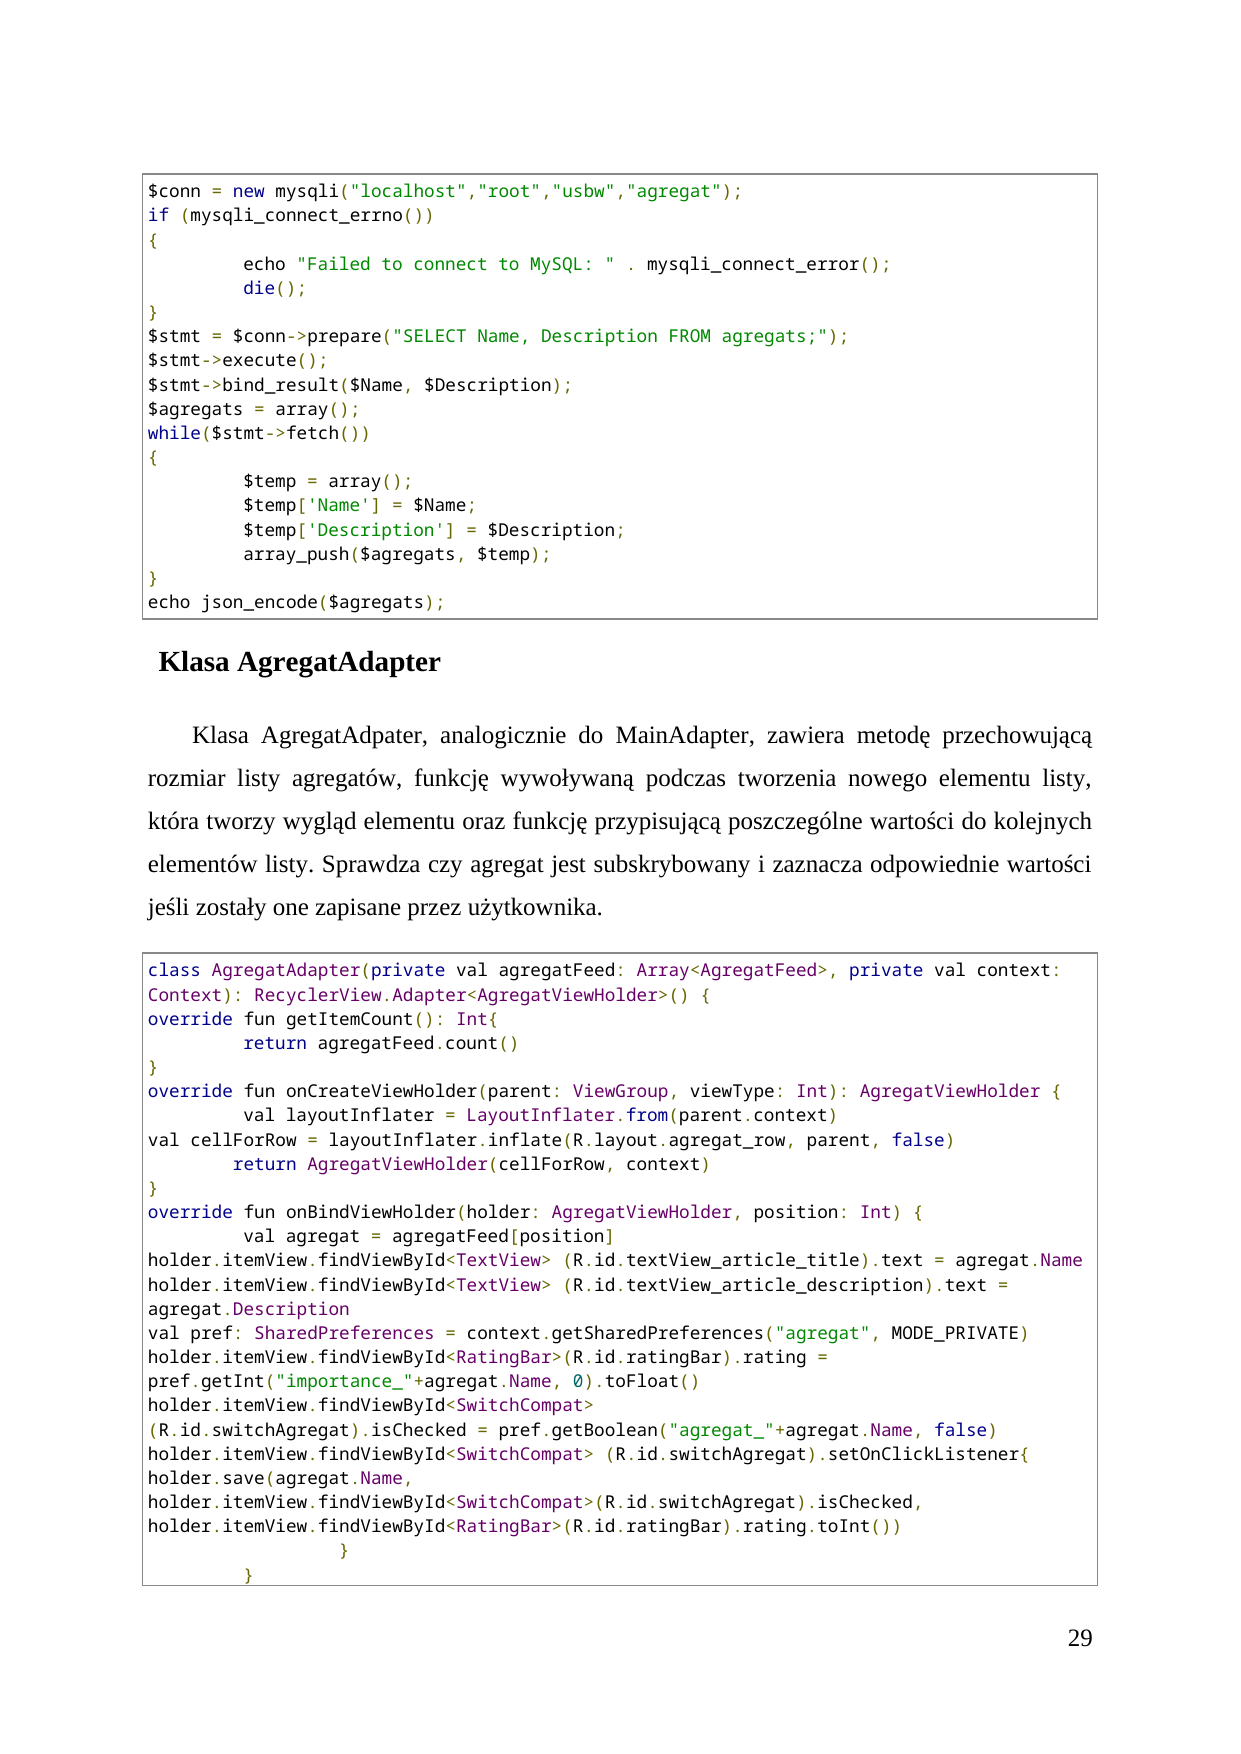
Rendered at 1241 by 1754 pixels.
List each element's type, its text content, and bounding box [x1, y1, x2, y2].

text $temp = array(); [148, 469, 1093, 493]
text holder.itemView.findViewById<TextView> (R.id.textView_article_description).text = agregat.Description [148, 1272, 1093, 1320]
text if (mysqli_connect_errno()) [148, 203, 1093, 227]
text echo "Failed to connect to MySQL: " . mysqli_connect_error(); [148, 251, 1093, 275]
text while($stmt->fetch()) [148, 420, 1093, 444]
text (R.id.switchAgregat).isChecked = pref.getBoolean("agregat_"+agregat.Name, false) [148, 1417, 1093, 1441]
text val cellForRow = layoutInflater.inflate(R.layout.agregat_row, parent, false) [148, 1127, 1093, 1151]
text override fun onCreateViewHolder(parent: ViewGroup, viewType: Int): AgregatViewHolder { [148, 1079, 1093, 1103]
text val layoutInflater = LayoutInflater.from(parent.context) [148, 1103, 1093, 1127]
text { [148, 444, 1093, 469]
text $conn = new mysqli("localhost","root","usbw","agregat"); [143, 175, 1097, 203]
text $agregats = array(); [148, 396, 1093, 420]
text } [148, 1538, 1093, 1562]
text } [148, 299, 1093, 324]
text array_push($agregats, $temp); [148, 541, 1093, 565]
text echo json_encode($agregats); [143, 584, 1097, 618]
text val pref: SharedPreferences = context.getSharedPreferences("agregat", MODE_PRIVATE) [148, 1320, 1093, 1344]
text holder.itemView.findViewById<TextView> (R.id.textView_article_title).text = agregat.Name [148, 1248, 1093, 1272]
text { [148, 227, 1093, 251]
text return agregatFeed.count() [148, 1030, 1093, 1054]
text holder.itemView.findViewById<RatingBar>(R.id.ratingBar).rating = pref.getInt("importance_"+agregat.Name, 0).toFloat() [148, 1344, 1093, 1393]
text } [148, 1054, 1093, 1079]
text class AgregatAdapter(private val agregatFeed: Array<AgregatFeed>, private val context: Context): RecyclerView.Adapter<AgregatViewHolder>() { [143, 954, 1097, 1006]
subtitle Klasa AgregatAdapter [148, 644, 1093, 678]
text override fun getItemCount(): Int{ [148, 1006, 1093, 1030]
text val agregat = agregatFeed[position] [148, 1224, 1093, 1248]
text Klasa AgregatAdpater, analogicznie do MainAdapter, zawiera metodę przechowującą rozmiar listy agregatów, funkcję wywoływaną podczas tworzenia nowego elementu listy, która tworzy wygląd elementu oraz funkcję przypisującą poszczególne wartości do kolejnych elementów listy. Sprawdza czy agregat jest subskrybowany i zaznacza odpowiednie wartości jeśli zostały one zapisane przez użytkownika. [148, 720, 1093, 921]
text holder.itemView.findViewById<SwitchCompat> (R.id.switchAgregat).setOnClickListener{ [148, 1441, 1093, 1465]
text $stmt->bind_result($Name, $Description); [148, 372, 1093, 396]
text $temp['Name'] = $Name; [148, 493, 1093, 517]
text } [148, 565, 1093, 584]
text } [148, 1175, 1093, 1199]
text $temp['Description'] = $Description; [148, 517, 1093, 541]
text holder.itemView.findViewById<SwitchCompat> [148, 1393, 1093, 1417]
text $stmt = $conn->prepare("SELECT Name, Description FROM agregats;"); [148, 324, 1093, 348]
text holder.save(agregat.Name, holder.itemView.findViewById<SwitchCompat>(R.id.switchAgregat).isChecked, holder.itemView.findViewById<RatingBar>(R.id.ratingBar).rating.toInt()) [148, 1465, 1093, 1538]
text die(); [148, 275, 1093, 299]
text } [148, 1562, 1093, 1585]
text return AgregatViewHolder(cellForRow, context) [148, 1151, 1093, 1175]
text override fun onBindViewHolder(holder: AgregatViewHolder, position: Int) { [148, 1199, 1093, 1224]
text $stmt->execute(); [148, 348, 1093, 372]
